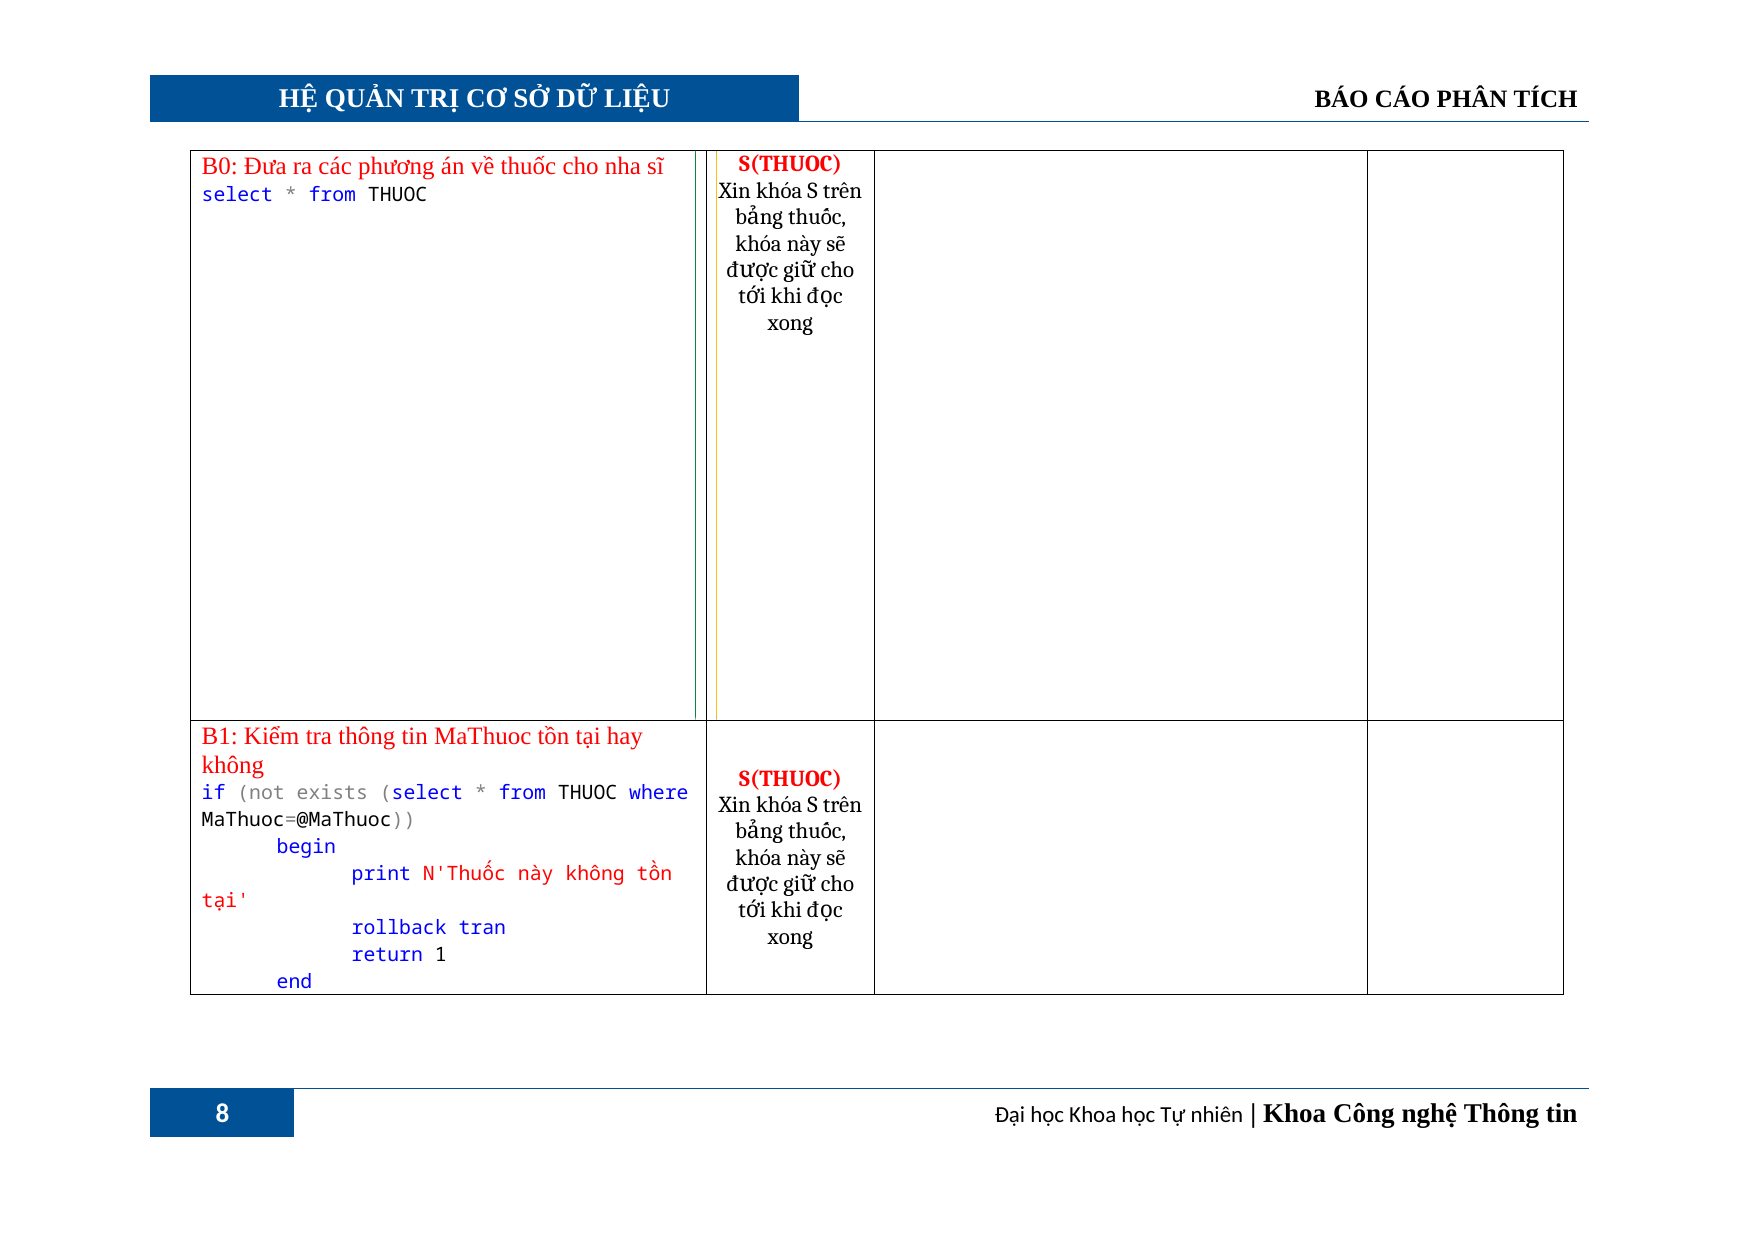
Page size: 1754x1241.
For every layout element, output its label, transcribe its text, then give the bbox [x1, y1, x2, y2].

table_cell S(THUOC) Xin khóa S trên bảng thuốc, khóa này sẽ được giữ cho tới khi đọc xong [707, 721, 874, 994]
table_cell B0: Đưa ra các phương án về thuốc cho nha sĩ select * from THUOC [191, 151, 695, 720]
table_cell [875, 721, 1367, 994]
table_cell B1: Kiểm tra thông tin MaThuoc tồn tại hay không if (not exists (select * from THUOC where MaThuoc=@MaThuoc)) begin print N'Thuốc này không tồn tại' rollback tran return 1 end [191, 721, 706, 994]
table_cell [1368, 151, 1563, 720]
table_cell [875, 151, 1367, 720]
table_cell S(THUOC) Xin khóa S trên bảng thuốc, khóa này sẽ được giữ cho tới khi đọc xong [717, 151, 874, 720]
table_cell [1368, 721, 1563, 994]
